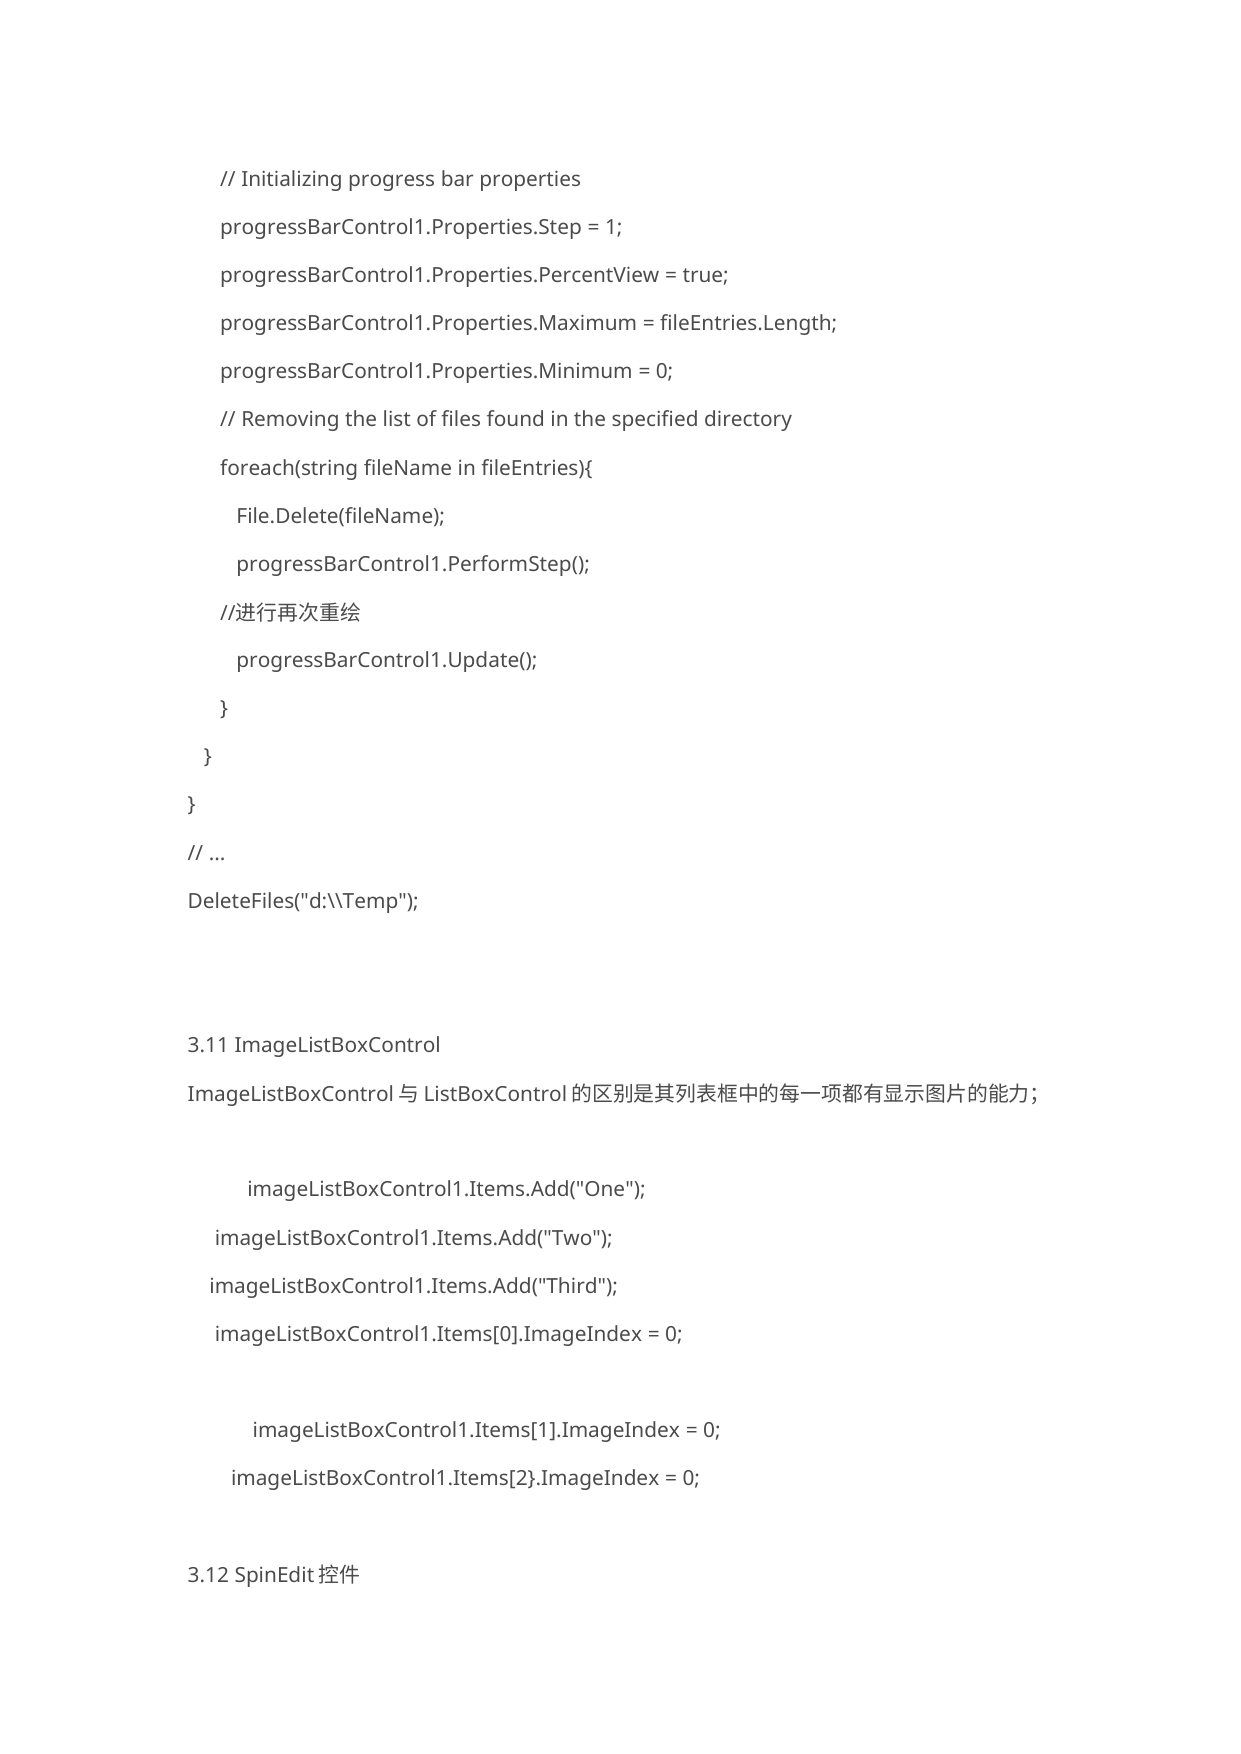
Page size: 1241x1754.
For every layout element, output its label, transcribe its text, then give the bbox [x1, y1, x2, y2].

text progressBarControl1.PerformStep(); [187, 547, 1053, 579]
text progressBarControl1.Properties.Step = 1; [187, 210, 1053, 243]
text 3.12 SpinEdit控件 [187, 1558, 1053, 1590]
text File.Delete(fileName); [187, 499, 1053, 531]
text progressBarControl1.Properties.Maximum = fileEntries.Length; [187, 306, 1053, 339]
text DeleteFiles("d:\\Temp"); [187, 884, 1053, 916]
text progressBarControl1.Update(); [187, 643, 1053, 676]
text //进行再次重绘 [187, 595, 1053, 628]
text // Initializing progress bar properties [187, 162, 1053, 194]
text // Removing the list of files found in the specified directory [187, 403, 1053, 435]
text imageListBoxControl1.Items[0].ImageIndex = 0; [187, 1317, 1053, 1349]
text ImageListBoxControl与ListBoxControl的区别是其列表框中的每一项都有显示图片的能力； [187, 1076, 1053, 1109]
text imageListBoxControl1.Items[2}.ImageIndex = 0; [187, 1461, 1053, 1494]
text imageListBoxControl1.Items.Add("Two"); [187, 1221, 1053, 1253]
text imageListBoxControl1.Items.Add("Third"); [187, 1269, 1053, 1301]
text // ... [187, 836, 1053, 868]
text } [187, 788, 1053, 820]
text } [187, 691, 1053, 724]
text imageListBoxControl1.Items.Add("One"); [187, 1173, 1053, 1205]
text } [187, 739, 1053, 772]
text 3.11 ImageListBoxControl [187, 1028, 1053, 1061]
text progressBarControl1.Properties.Minimum = 0; [187, 354, 1053, 387]
text foreach(string fileName in fileEntries){ [187, 451, 1053, 483]
text imageListBoxControl1.Items[1].ImageIndex = 0; [187, 1413, 1053, 1446]
text progressBarControl1.Properties.PercentView = true; [187, 258, 1053, 291]
